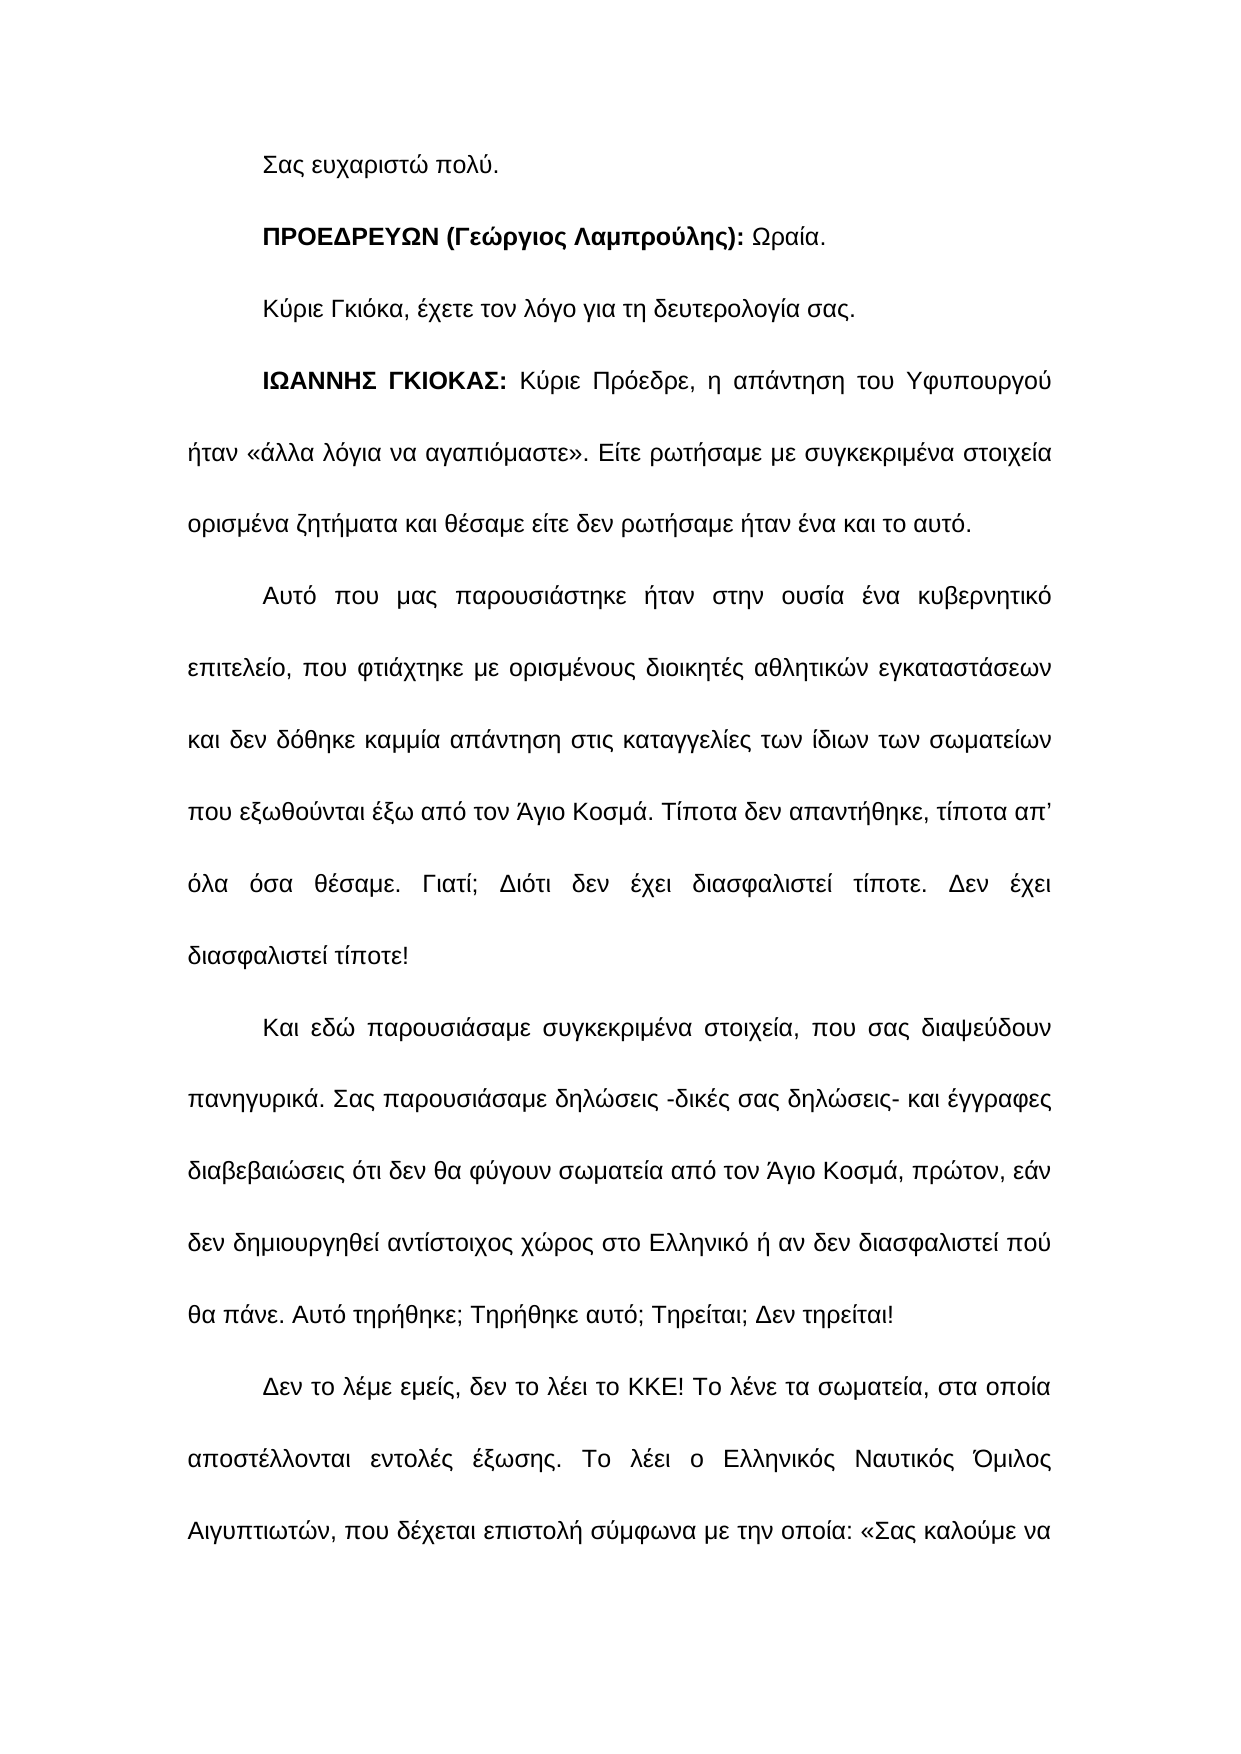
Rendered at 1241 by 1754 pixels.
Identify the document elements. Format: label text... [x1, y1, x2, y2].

text Αυτό που μας παρουσιάστηκε ήταν στην ουσία ένα κυβερνητικό επιτελείο, που φτιάχτηκε με ορισμένους διοικητές αθλητικών εγκαταστάσεων και δεν δόθηκε καμμία απάντηση στις καταγγελίες των ίδιων των σωματείων που εξωθούνται έξω από τον Άγιο Κοσμά. Τίποτα δεν απαντήθηκε, τίποτα απ’ όλα όσα θέσαμε. Γιατί; Διότι δεν έχει διασφαλιστεί τίποτε. Δεν έχει διασφαλιστεί τίποτε! [187, 581, 1053, 969]
text ΙΩΑΝΝΗΣ ΓΚΙΟΚΑΣ: Κύριε Πρόεδρε, η απάντηση του Υφυπουργού ήταν «άλλα λόγια να αγαπιόμαστε». Είτε ρωτήσαμε με συγκεκριμένα στοιχεία ορισμένα ζητήματα και θέσαμε είτε δεν ρωτήσαμε ήταν ένα και το αυτό. [187, 366, 1053, 538]
text Κύριε Γκιόκα, έχετε τον λόγο για τη δευτερολογία σας. [187, 294, 1053, 322]
text Και εδώ παρουσιάσαμε συγκεκριμένα στοιχεία, που σας διαψεύδουν πανηγυρικά. Σας παρουσιάσαμε δηλώσεις -δικές σας δηλώσεις- και έγγραφες διαβεβαιώσεις ότι δεν θα φύγουν σωματεία από τον Άγιο Κοσμά, πρώτον, εάν δεν δημιουργηθεί αντίστοιχος χώρος στο Ελληνικό ή αν δεν διασφαλιστεί πού θα πάνε. Αυτό τηρήθηκε; Τηρήθηκε αυτό; Τηρείται; Δεν τηρείται! [187, 1012, 1053, 1329]
text ΠΡΟΕΔΡΕΥΩΝ (Γεώργιος Λαμπρούλης): Ωραία. [187, 222, 1053, 251]
text Σας ευχαριστώ πολύ. [187, 150, 1053, 179]
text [187, 1372, 1053, 1544]
